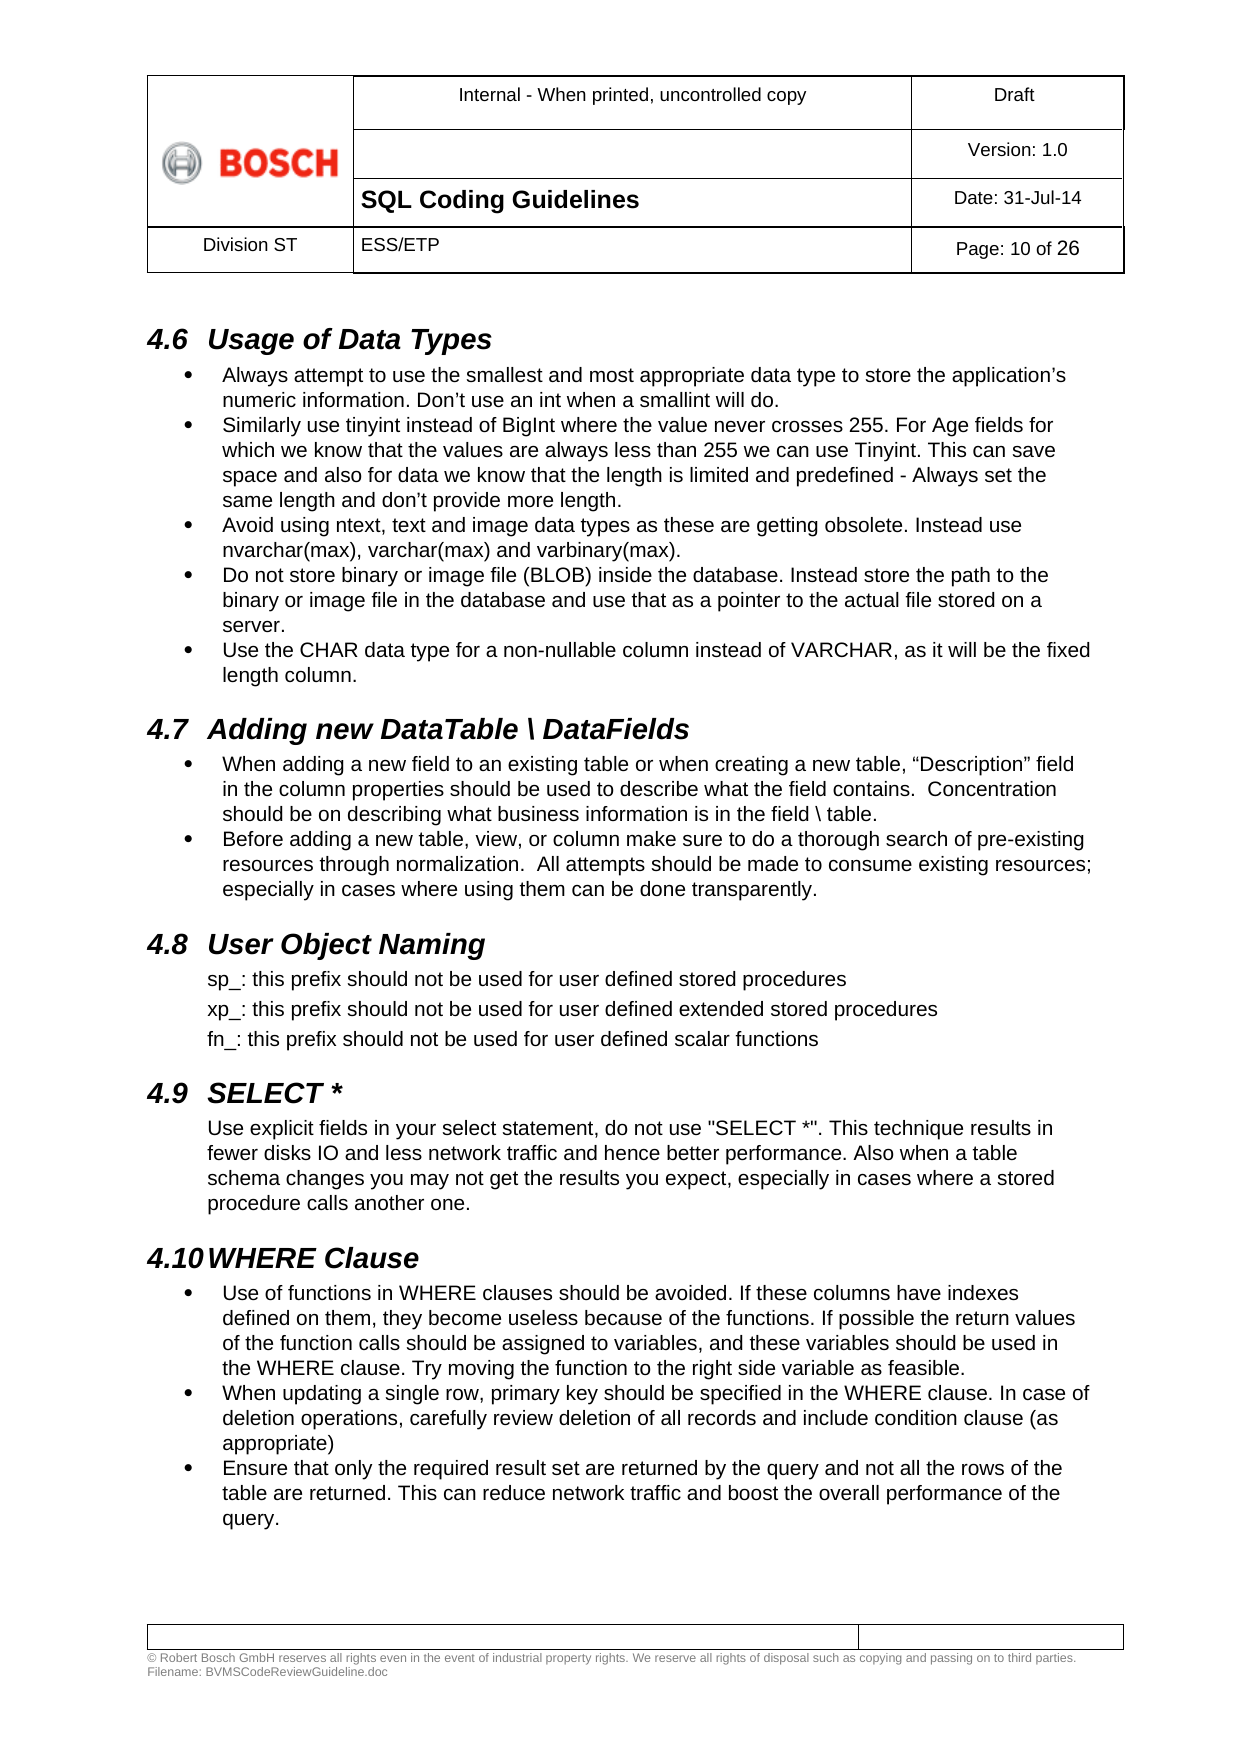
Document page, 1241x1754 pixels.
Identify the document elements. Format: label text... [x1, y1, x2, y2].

subtitle Adding new DataTable \ DataFields [147, 712, 1093, 746]
list Avoid using ntext, text and image data types as these are getting obsolete. Instead use nvarchar(max), varchar(max) and varbinary(max). [184, 512, 1093, 562]
text fn_: this prefix should not be used for user defined scalar functions [207, 1027, 1093, 1051]
list When adding a new field to an existing table or when creating a new table, “Description” field in the column properties should be used to describe what the field contains. Concentration should be on describing what business information is in the field \ table. [184, 752, 1093, 827]
list When updating a single row, primary key should be specified in the WHERE clause. In case of deletion operations, carefully review deletion of all records and include condition clause (as appropriate) [184, 1381, 1093, 1456]
list Always attempt to use the smallest and most appropriate data type to store the application’s numeric information. Don’t use an int when a smallint will do. [184, 362, 1093, 412]
list Use the CHAR data type for a non-nullable column instead of VARCHAR, as it will be the fixed length column. [184, 637, 1093, 687]
picture [161, 141, 339, 185]
list Ensure that only the required result set are returned by the query and not all the rows of the table are returned. This can reduce network traffic and boost the overall performance of the query. [184, 1456, 1093, 1531]
list Before adding a new table, view, or column make sure to do a thorough search of pre-existing resources through normalization. All attempts should be made to consume existing resources; especially in cases where using them can be done transparently. [184, 827, 1093, 902]
text sp_: this prefix should not be used for user defined stored procedures [207, 967, 1093, 991]
subtitle WHERE Clause [147, 1241, 1093, 1274]
list Use of functions in WHERE clauses should be avoided. If these columns have indexes defined on them, they become useless because of the functions. If possible the return values of the function calls should be assigned to variables, and these variables should be used in the WHERE clause. Try moving the function to the right side variable as feasible. [184, 1281, 1093, 1381]
text Use explicit fields in your select statement, do not use "SELECT *". This technique results in fewer disks IO and less network traffic and hence better performance. Also when a table schema changes you may not get the results you expect, especially in cases where a stored procedure calls another one. [207, 1116, 1093, 1216]
list Similarly use tinyint instead of BigInt where the value never crosses 255. For Age fields for which we know that the values are always less than 255 we can use Tinyint. This can save space and also for data we know that the length is limited and predefined - Always set the same length and don’t provide more length. [184, 412, 1093, 512]
subtitle User Object Naming [147, 927, 1093, 960]
subtitle SELECT * [147, 1076, 1093, 1109]
text xp_: this prefix should not be used for user defined extended stored procedures [207, 997, 1093, 1021]
list Do not store binary or image file (BLOB) inside the database. Instead store the path to the binary or image file in the database and use that as a pointer to the actual file stored on a server. [184, 562, 1093, 637]
subtitle Usage of Data Types [147, 322, 1093, 356]
